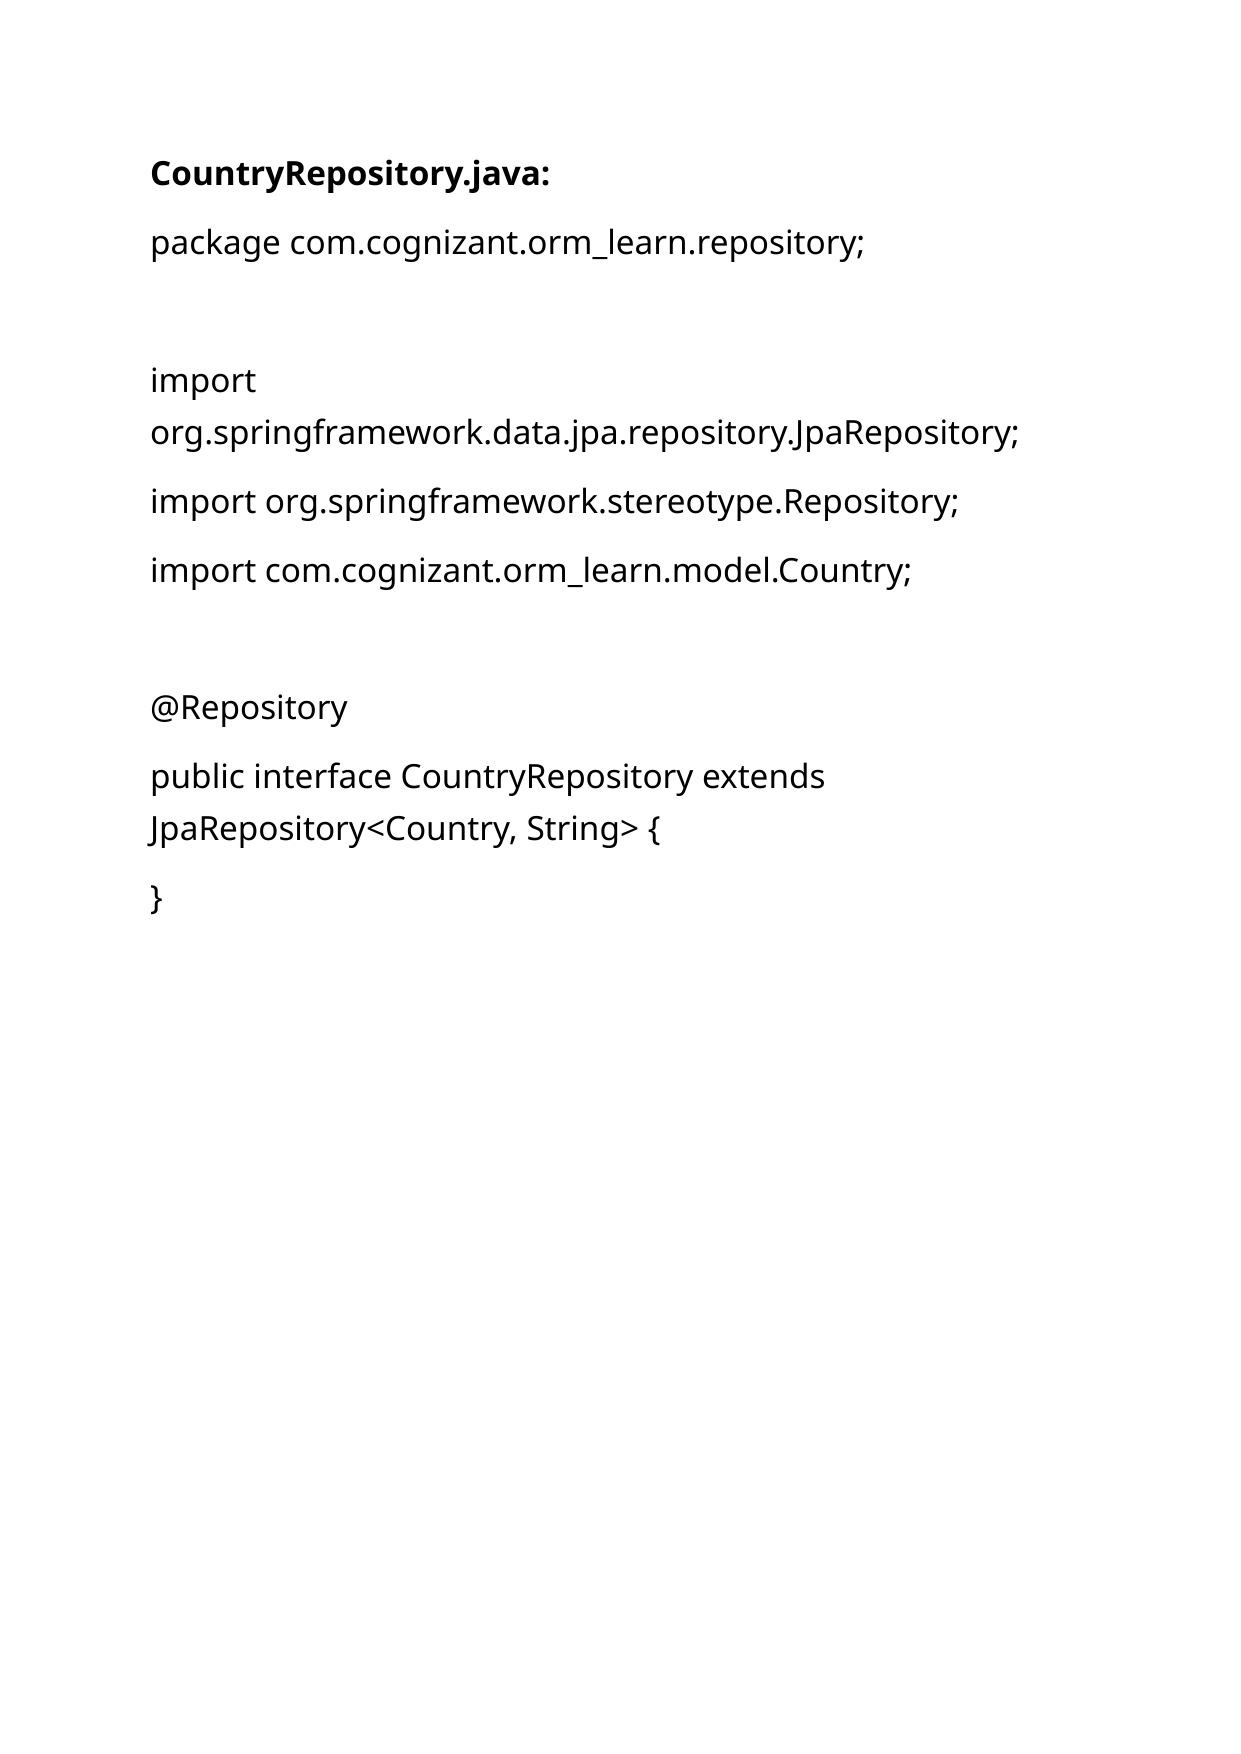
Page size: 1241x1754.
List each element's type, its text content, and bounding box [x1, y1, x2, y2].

text package com.cognizant.orm_learn.repository; [150, 219, 1090, 264]
text import com.cognizant.orm_learn.model.Country; [150, 546, 1090, 592]
text public interface CountryRepository extends JpaRepository<Country, String> { [150, 753, 1090, 851]
text } [150, 874, 1090, 919]
text CountryRepository.java: [150, 150, 1090, 195]
text import org.springframework.stereotype.Repository; [150, 478, 1090, 523]
text @Repository [150, 684, 1090, 729]
text import org.springframework.data.jpa.repository.JpaRepository; [150, 357, 1090, 454]
